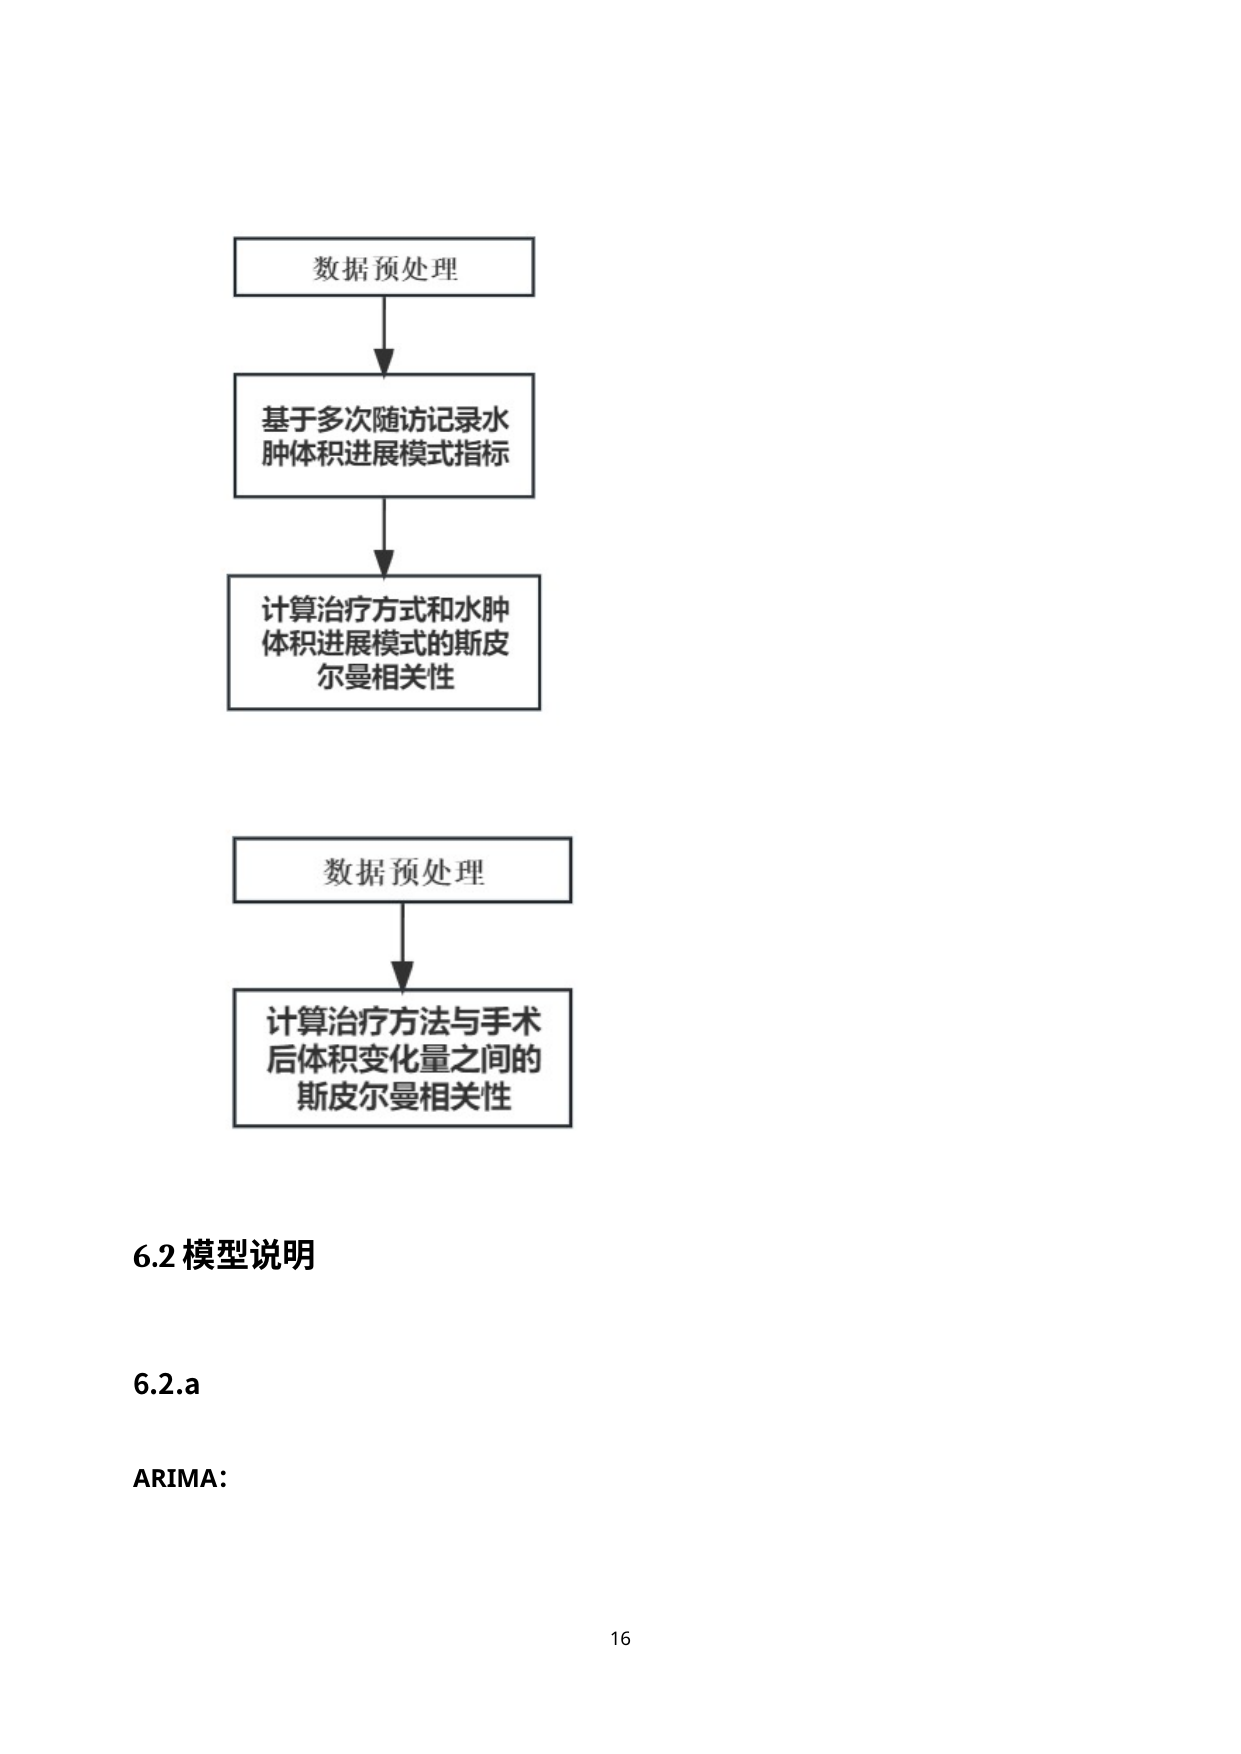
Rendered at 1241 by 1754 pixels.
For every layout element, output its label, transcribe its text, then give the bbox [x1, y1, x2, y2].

subtitle 6.2.a [133, 1350, 1107, 1415]
picture [176, 780, 629, 1184]
picture [176, 186, 592, 761]
subtitle 6.2 模型说明 [133, 1221, 1107, 1286]
subtitle ARIMA： [133, 1444, 1107, 1509]
